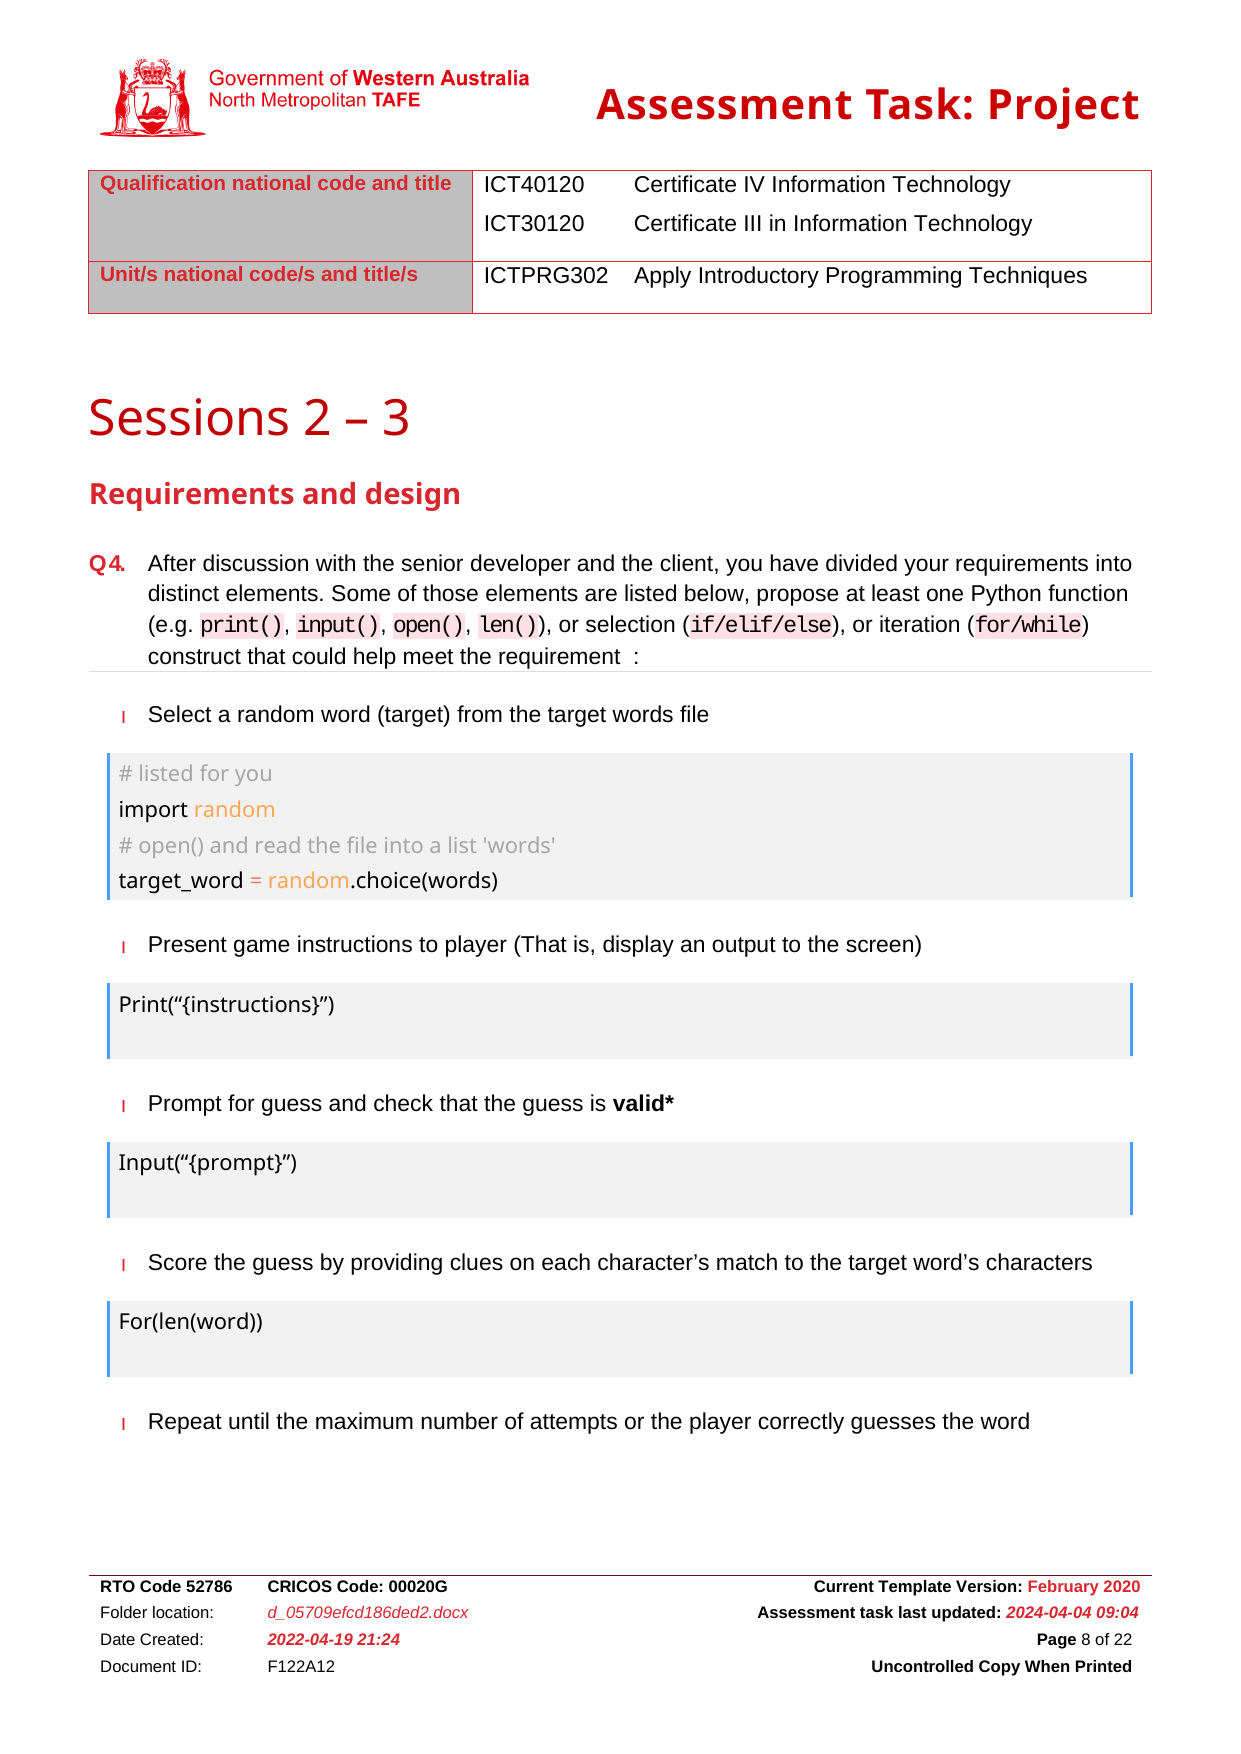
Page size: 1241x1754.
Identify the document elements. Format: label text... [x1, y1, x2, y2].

text Sessions 2 – 3 [89, 382, 1152, 450]
text target_word = random.choice(words) [110, 860, 1130, 897]
text # open() and read the file into a list 'words' [110, 824, 1130, 859]
text Print(“{instructions}”) [110, 986, 1130, 1018]
picture [100, 59, 535, 137]
subtitle Requirements and design [89, 473, 1152, 513]
text Repeat until the maximum number of attempts or the player correctly guesses the word [118, 1408, 1152, 1434]
text After discussion with the senior developer and the client, you have divided your requirements into distinct elements. Some of those elements are listed below, propose at least one Python function (e.g. print(), input(), open(), len()), or selection (if/elif/else), or iteration (for/while) construct that could help meet the requirement : [89, 550, 1152, 671]
text Score the guess by providing clues on each character’s match to the target word’s characters [118, 1249, 1152, 1275]
text For(len(word)) [110, 1304, 1130, 1336]
text Input(“{prompt}”) [110, 1145, 1130, 1177]
text # listed for you [110, 756, 1130, 788]
text import random [110, 789, 1130, 824]
text Prompt for guess and check that the guess is valid* [118, 1090, 1152, 1117]
text Select a random word (target) from the target words file [118, 701, 1152, 727]
text Present game instructions to player (That is, display an output to the screen) [118, 931, 1152, 958]
